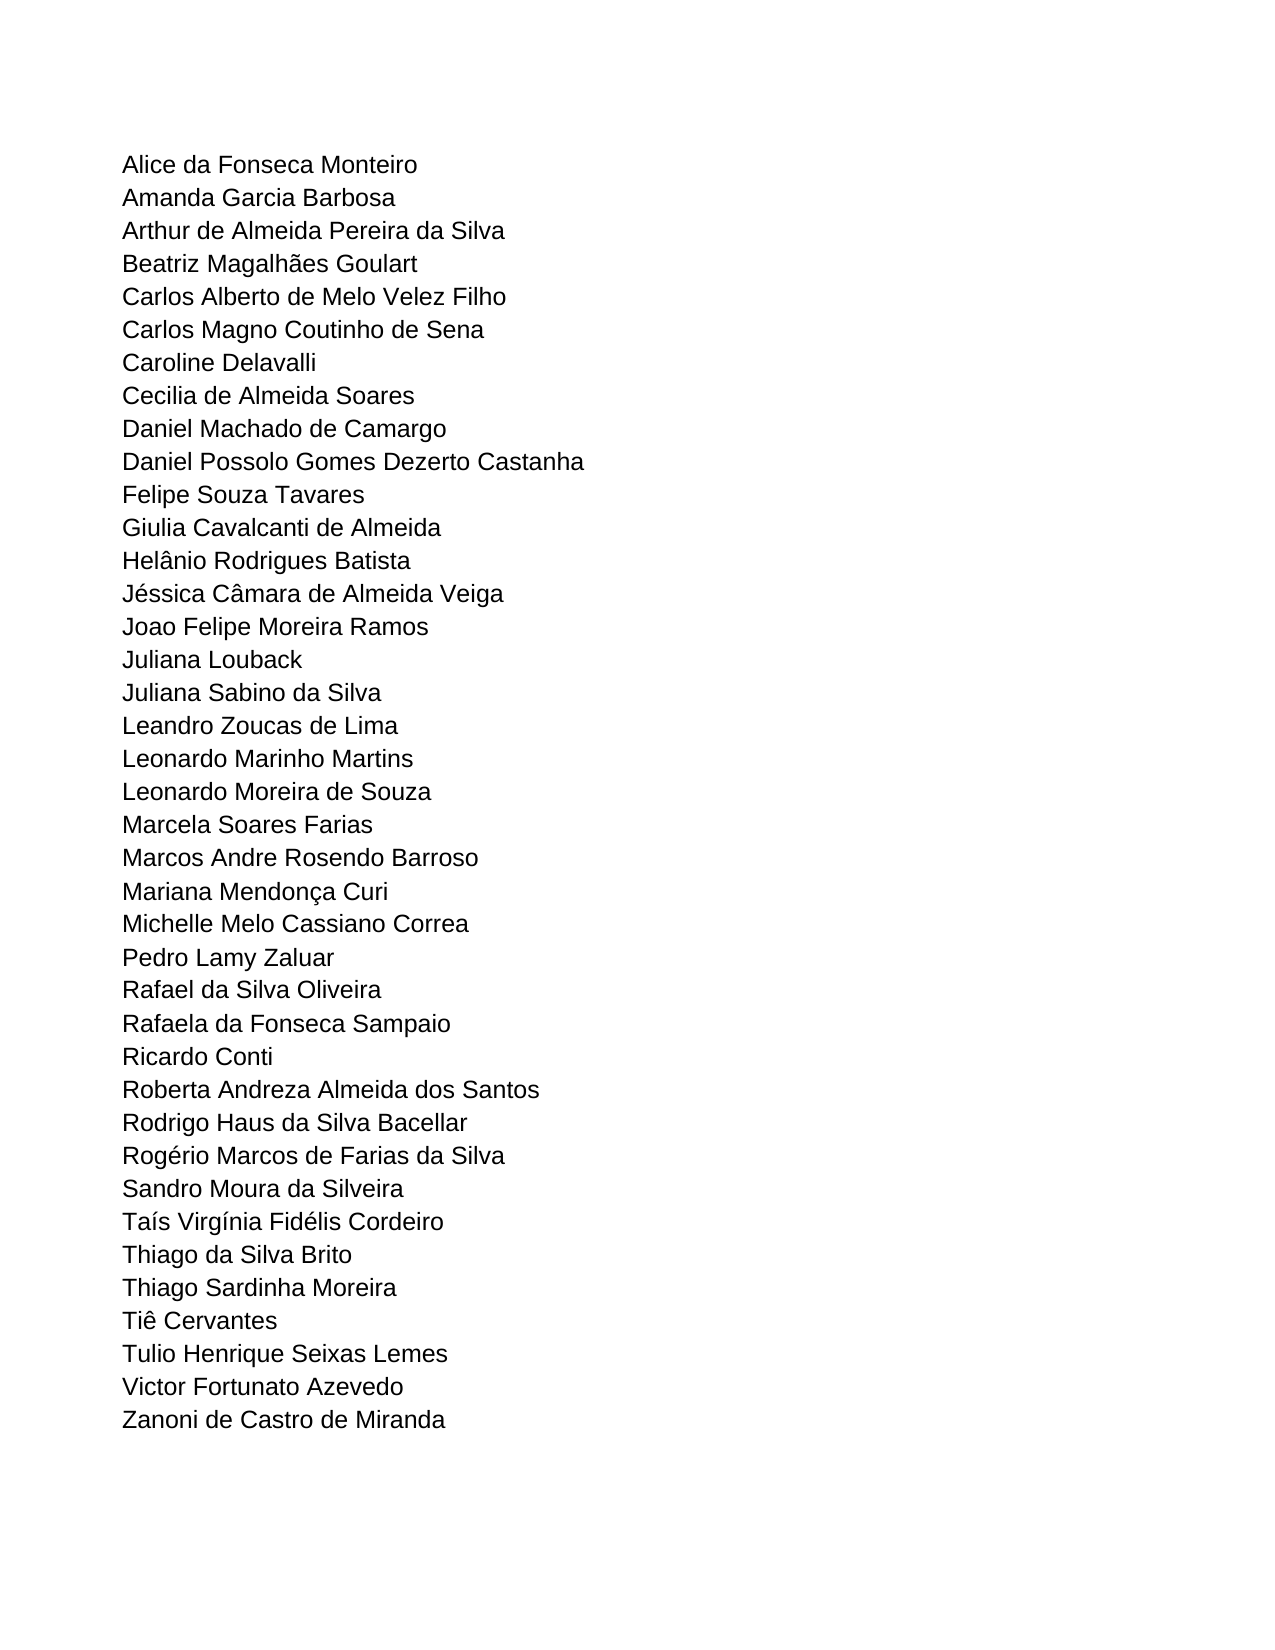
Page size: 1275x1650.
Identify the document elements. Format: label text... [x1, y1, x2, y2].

text Leonardo Moreira de Souza [122, 777, 1144, 806]
text Juliana Sabino da Silva [122, 678, 1144, 707]
text Pedro Lamy Zaluar [122, 942, 1144, 971]
text Tulio Henrique Seixas Lemes [122, 1339, 1144, 1367]
text Marcela Soares Farias [122, 810, 1144, 839]
text Leonardo Marinho Martins [122, 744, 1144, 773]
text Amanda Garcia Barbosa [122, 183, 1144, 212]
text Ricardo Conti [122, 1042, 1144, 1070]
text Mariana Mendonça Curi [122, 876, 1144, 905]
text Rafaela da Fonseca Sampaio [122, 1008, 1144, 1037]
text Jéssica Câmara de Almeida Veiga [122, 579, 1144, 608]
text Rogério Marcos de Farias da Silva [122, 1141, 1144, 1169]
text Carlos Magno Coutinho de Sena [122, 315, 1144, 344]
text Juliana Louback [122, 645, 1144, 674]
text Carlos Alberto de Melo Velez Filho [122, 282, 1144, 311]
text Rodrigo Haus da Silva Bacellar [122, 1108, 1144, 1136]
text Beatriz Magalhães Goulart [122, 249, 1144, 278]
text Leandro Zoucas de Lima [122, 711, 1144, 740]
text Joao Felipe Moreira Ramos [122, 612, 1144, 641]
text Arthur de Almeida Pereira da Silva [122, 216, 1144, 245]
text Michelle Melo Cassiano Correa [122, 909, 1144, 938]
text Roberta Andreza Almeida dos Santos [122, 1074, 1144, 1103]
text Helânio Rodrigues Batista [122, 546, 1144, 575]
text Zanoni de Castro de Miranda [122, 1405, 1144, 1433]
text Sandro Moura da Silveira [122, 1174, 1144, 1202]
text Thiago da Silva Brito [122, 1240, 1144, 1268]
text Giulia Cavalcanti de Almeida [122, 513, 1144, 542]
text Felipe Souza Tavares [122, 480, 1144, 509]
text Cecilia de Almeida Soares [122, 381, 1144, 410]
text Caroline Delavalli [122, 348, 1144, 377]
text Alice da Fonseca Monteiro [122, 150, 1144, 179]
text Thiago Sardinha Moreira [122, 1273, 1144, 1301]
text Rafael da Silva Oliveira [122, 976, 1144, 1004]
text Tiê Cervantes [122, 1306, 1144, 1334]
text Taís Virgínia Fidélis Cordeiro [122, 1207, 1144, 1235]
text Daniel Machado de Camargo [122, 414, 1144, 443]
text Marcos Andre Rosendo Barroso [122, 843, 1144, 872]
text Daniel Possolo Gomes Dezerto Castanha [122, 447, 1144, 476]
text Victor Fortunato Azevedo [122, 1372, 1144, 1401]
